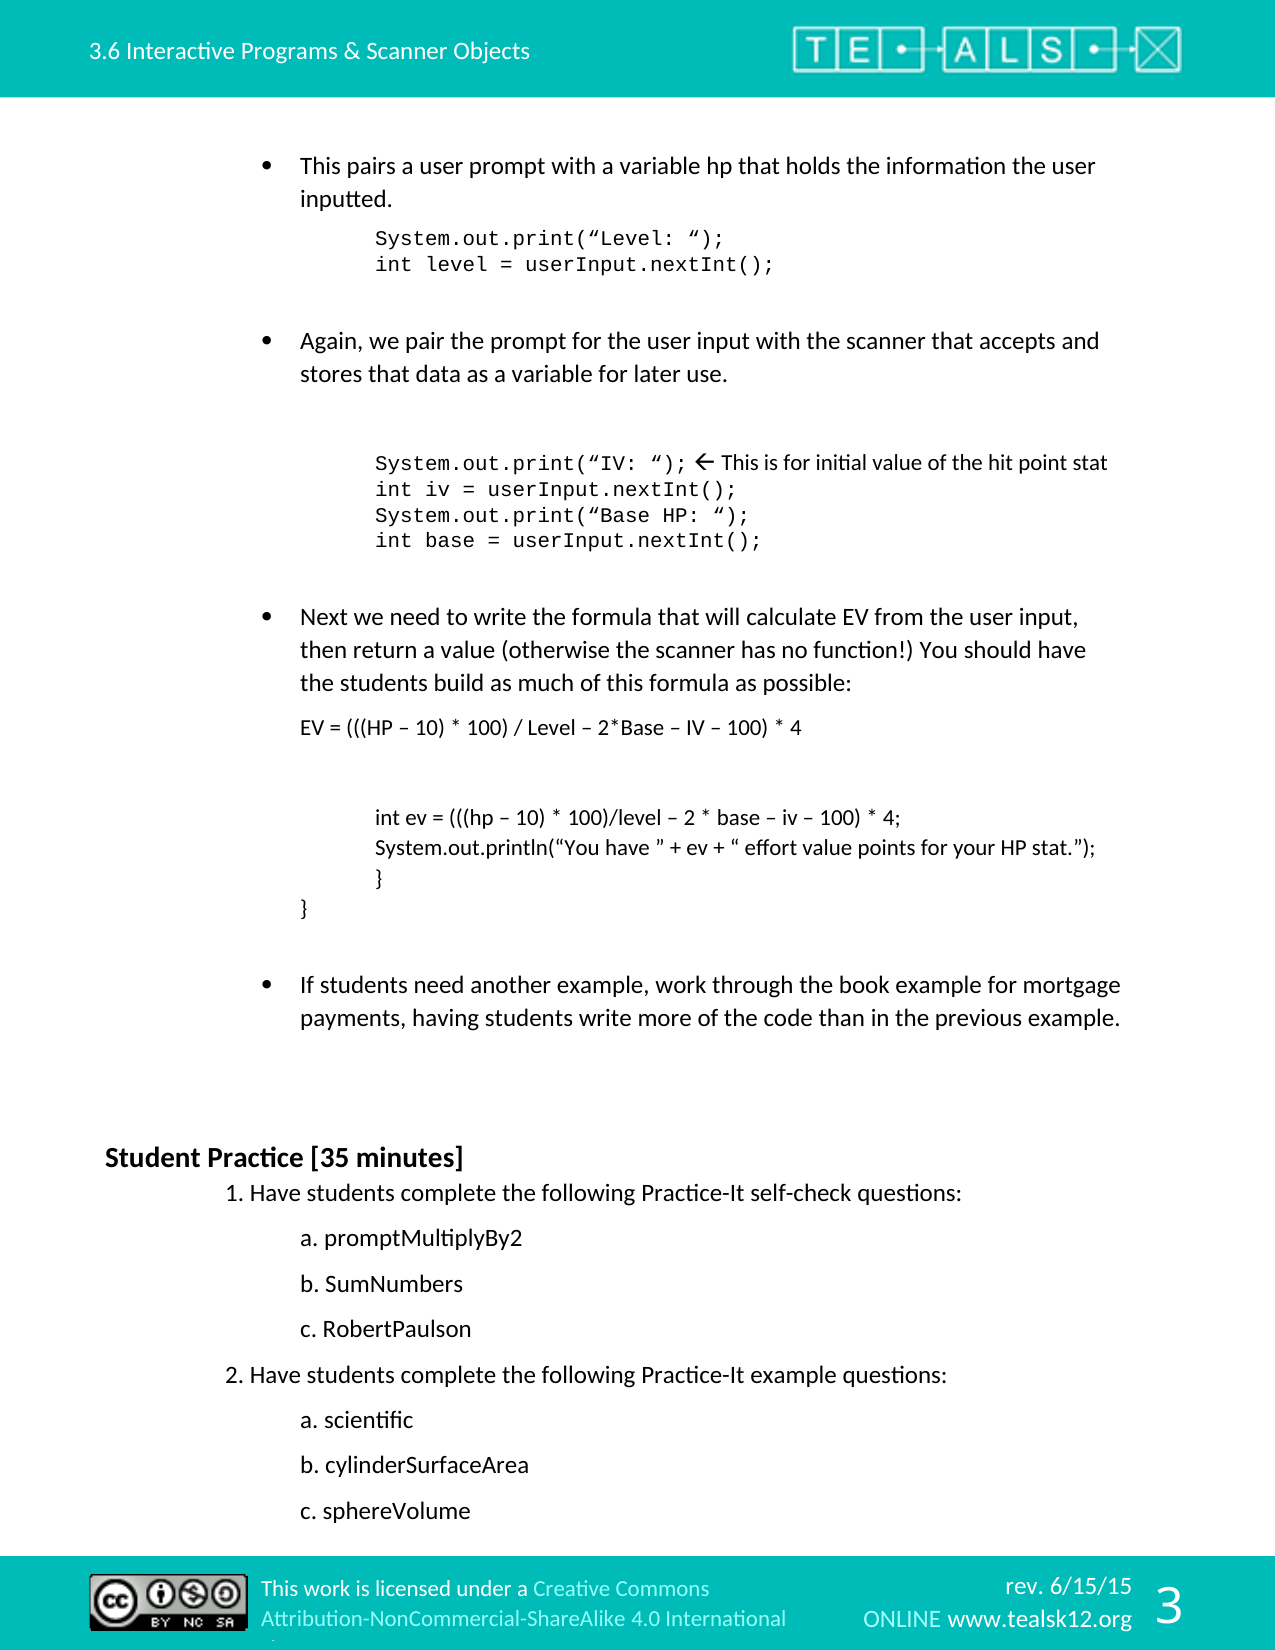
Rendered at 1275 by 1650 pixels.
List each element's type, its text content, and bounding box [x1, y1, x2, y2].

text System.out.println(“You have ” + ev + “ effort value points for your HP stat.”); [300, 833, 1125, 862]
text a. scientific [225, 1404, 1125, 1435]
text int level = userInput.nextInt(); [300, 254, 1125, 277]
text System.out.print(“Level: “); [300, 228, 1125, 252]
text int iv = userInput.nextInt(); [300, 479, 1125, 503]
text 2. Have students complete the following Practice-It example questions: [225, 1359, 1125, 1389]
text b. cylinderSurfaceArea [225, 1450, 1125, 1480]
picture [89, 1574, 248, 1631]
list If students need another example, work through the book example for mortgage payments, having students write more of the code than in the previous example. [262, 969, 1125, 1033]
text int base = userInput.nextInt(); [300, 531, 1125, 554]
text a. promptMultiplyBy2 [225, 1223, 1125, 1253]
subtitle Student Practice [35 minutes] [105, 1139, 1200, 1174]
list Again, we pair the prompt for the user input with the scanner that accepts and stores that data as a variable for later use. [262, 325, 1125, 388]
text } [300, 864, 1125, 892]
text c. RobertPaulson [225, 1313, 1125, 1344]
text int ev = (((hp – 10) * 100)/level – 2 * base – iv – 100) * 4; [300, 803, 1125, 831]
text } [225, 894, 1125, 922]
text System.out.print(“IV: “); This is for initial value of the hit point stat [375, 448, 1125, 477]
list This pairs a user prompt with a variable hp that holds the information the user inputted. [262, 150, 1125, 213]
picture [773, 14, 1200, 81]
text c. sphereVolume [225, 1495, 1125, 1526]
text System.out.print(“Base HP: “); [375, 505, 1125, 529]
text EV = (((HP – 10) * 100) / Level – 2*Base – IV – 100) * 4 [225, 713, 1125, 741]
text b. SumNumbers [225, 1268, 1125, 1298]
text 1. Have students complete the following Practice-It self-check questions: [225, 1177, 1125, 1208]
list Next we need to write the formula that will calculate EV from the user input, then return a value (otherwise the scanner has no function!) You should have the students build as much of this formula as possible: [262, 601, 1125, 698]
